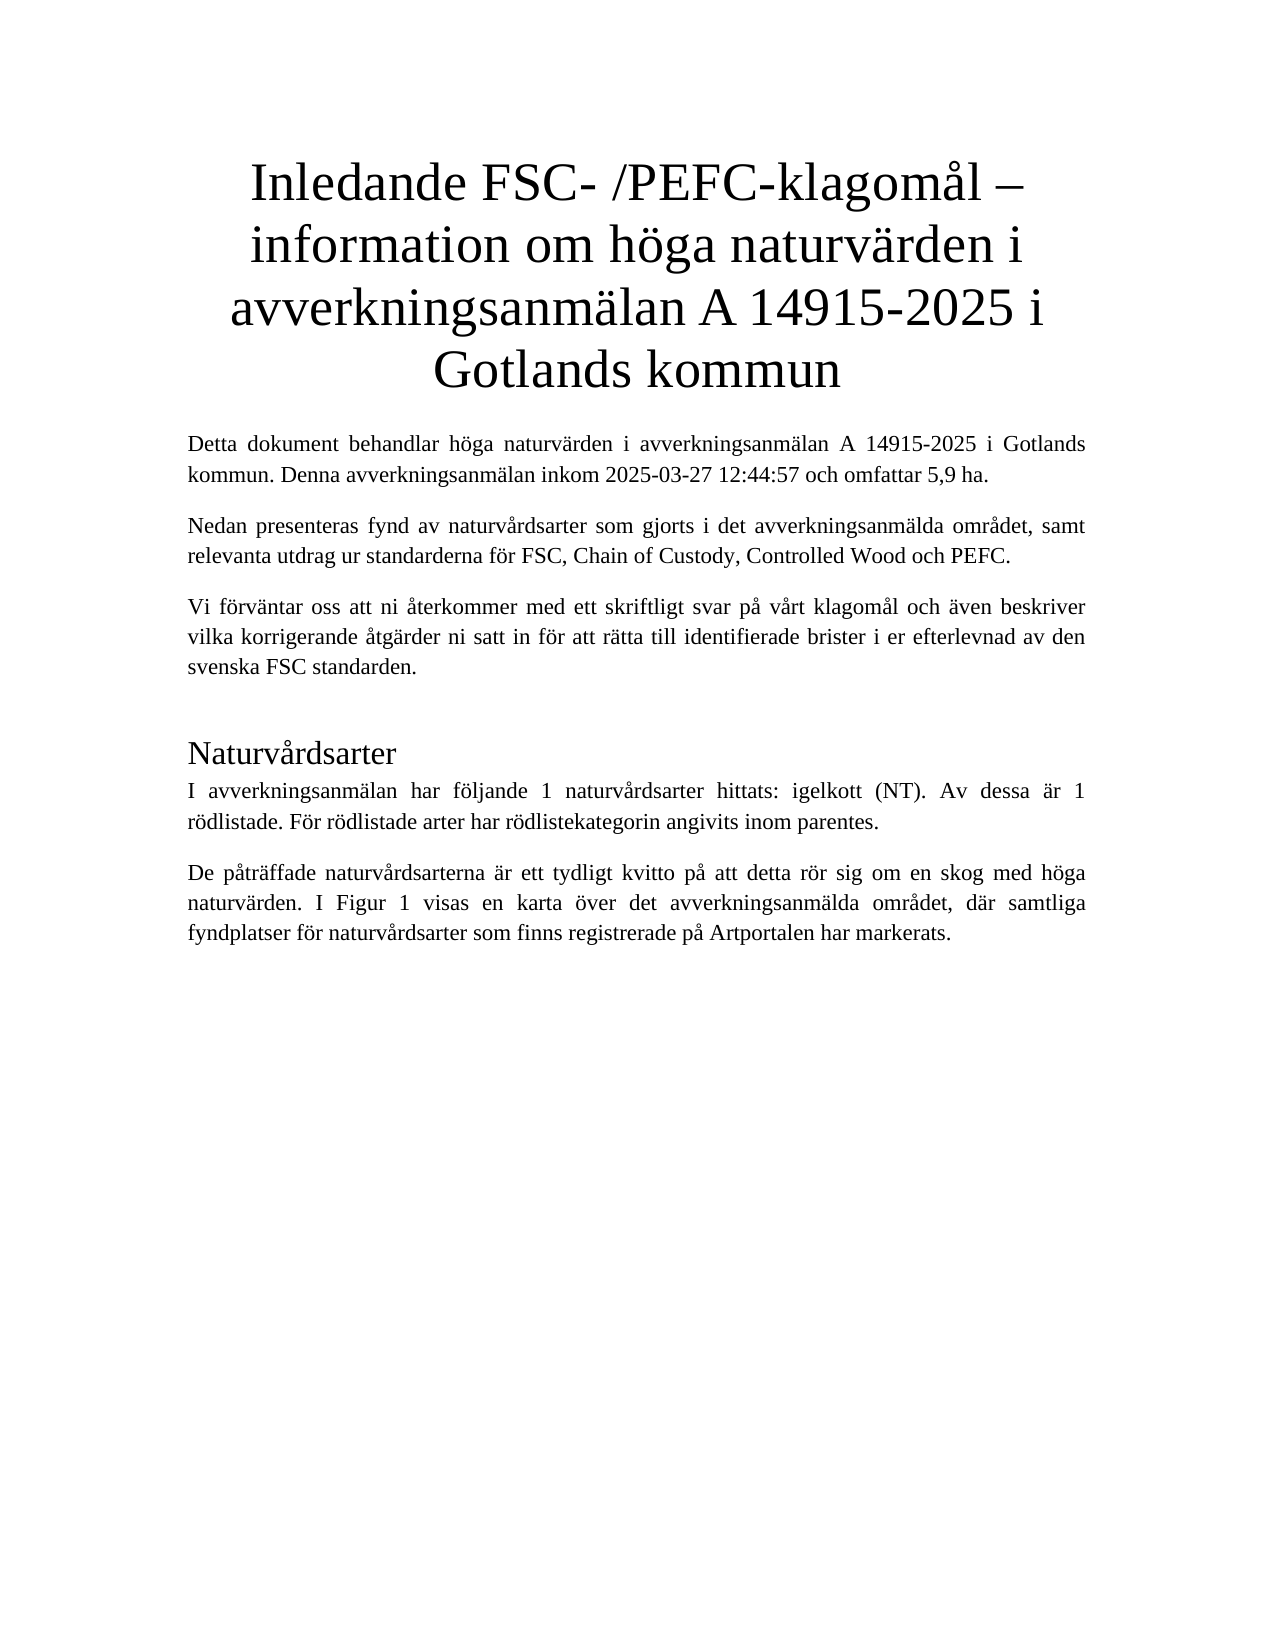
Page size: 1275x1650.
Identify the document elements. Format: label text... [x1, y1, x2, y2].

text Detta dokument behandlar höga naturvärden i avverkningsanmälan A 14915-2025 i Gotlands kommun. Denna avverkningsanmälan inkom 2025-03-27 12:44:57 och omfattar 5,9 ha. [187, 430, 1087, 487]
title Inledande FSC- /PEFC-klagomål – information om höga naturvärden i avverkningsanmälan A 14915-2025 i Gotlands kommun [187, 150, 1087, 399]
text Vi förväntar oss att ni återkommer med ett skriftligt svar på vårt klagomål och även beskriver vilka korrigerande åtgärder ni satt in för att rätta till identifierade brister i er efterlevnad av den svenska FSC standarden. [187, 593, 1087, 680]
subtitle Naturvårdsarter [187, 733, 1087, 772]
text Nedan presenteras fynd av naturvårdsarter som gjorts i det avverkningsanmälda området, samt relevanta utdrag ur standarderna för FSC, Chain of Custody, Controlled Wood och PEFC. [187, 512, 1087, 568]
text I avverkningsanmälan har följande 1 naturvårdsarter hittats: igelkott (NT). Av dessa är 1 rödlistade. För rödlistade arter har rödlistekategorin angivits inom parentes. [187, 778, 1087, 834]
text De påträffade naturvårdsarterna är ett tydligt kvitto på att detta rör sig om en skog med höga naturvärden. I Figur 1 visas en karta över det avverkningsanmälda området, där samtliga fyndplatser för naturvårdsarter som finns registrerade på Artportalen har markerats. [187, 859, 1087, 946]
